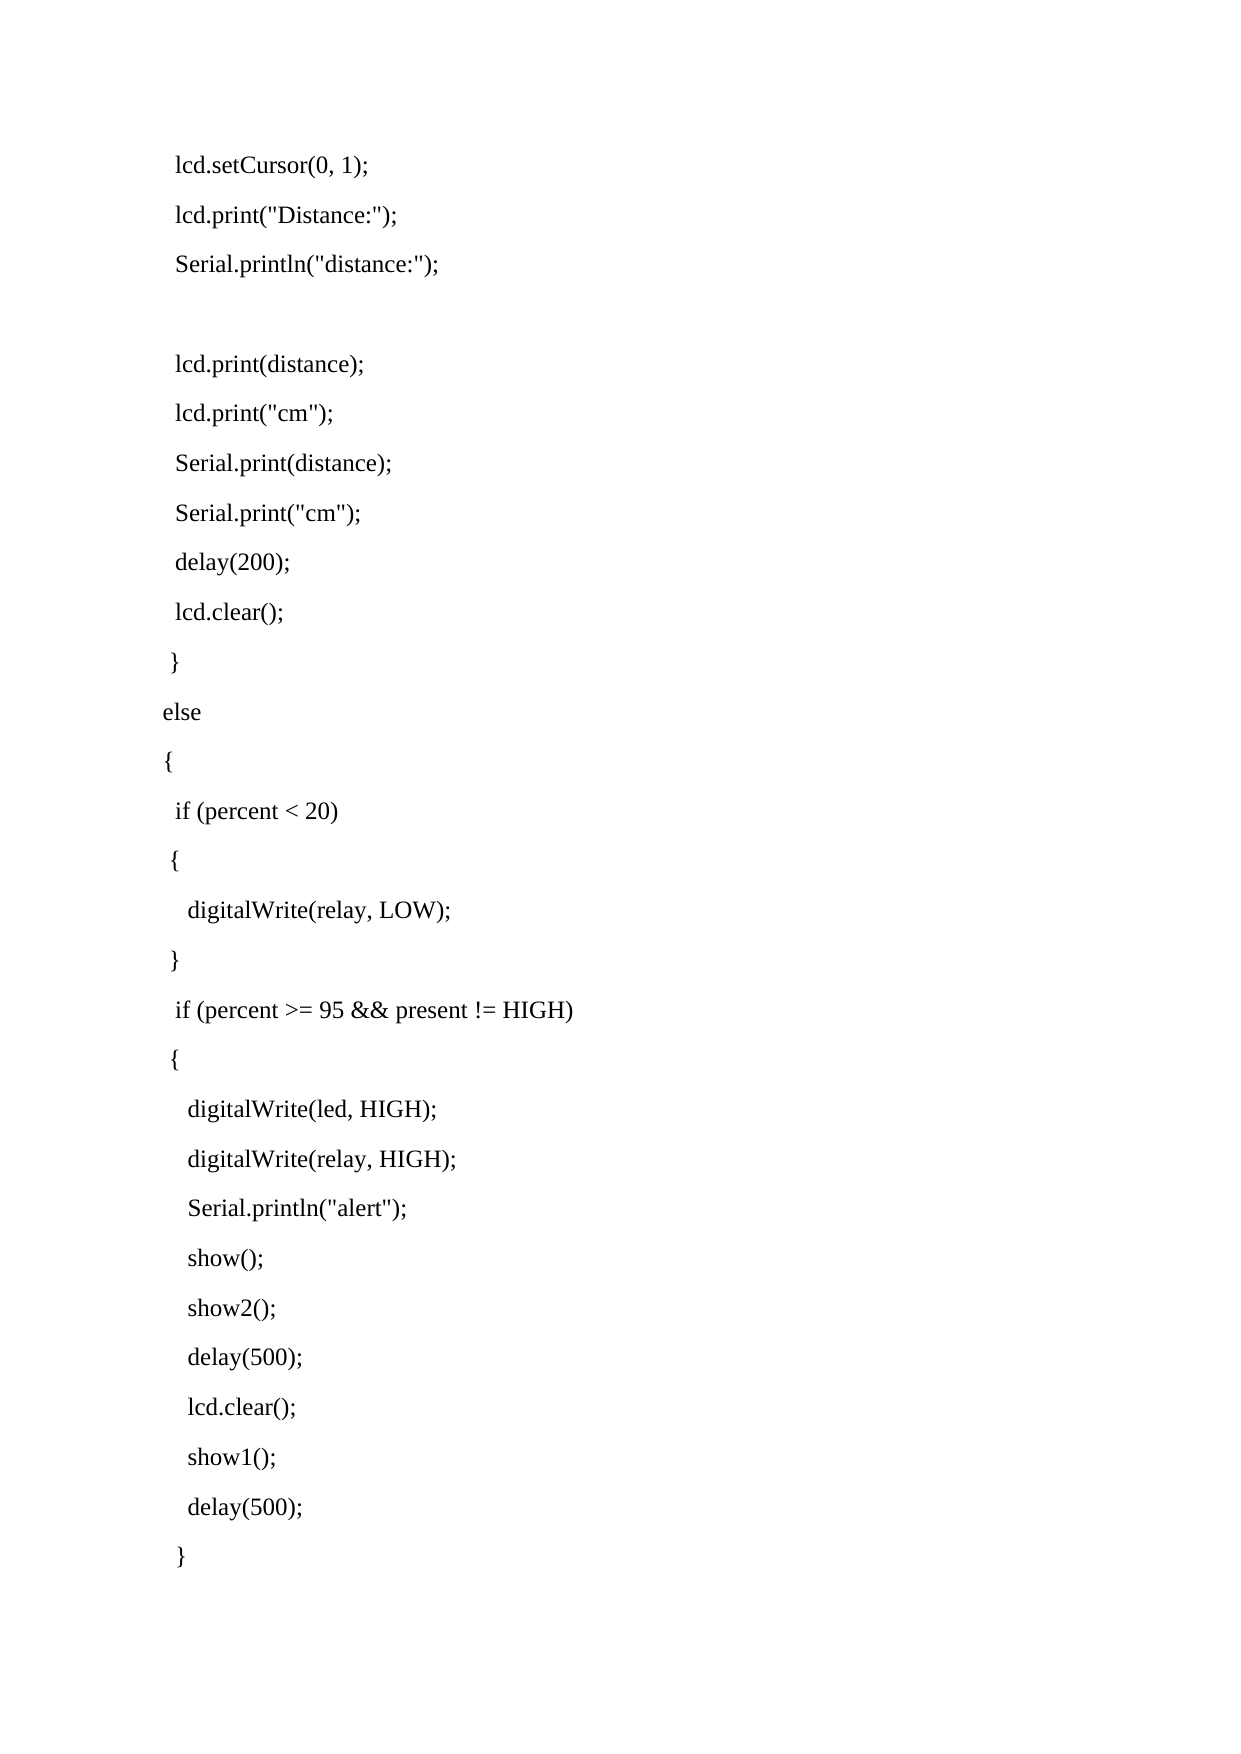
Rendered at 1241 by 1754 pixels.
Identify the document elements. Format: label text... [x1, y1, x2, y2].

text lcd.clear(); [150, 1392, 1083, 1421]
text } [150, 647, 1083, 676]
text } [150, 945, 1083, 974]
text { [150, 846, 1083, 874]
text delay(500); [150, 1342, 1083, 1371]
text else [150, 697, 1083, 725]
text lcd.print("cm"); [150, 398, 1083, 427]
text show(); [150, 1243, 1083, 1272]
text digitalWrite(relay, LOW); [150, 895, 1083, 924]
text { [150, 1044, 1083, 1073]
text digitalWrite(led, HIGH); [150, 1094, 1083, 1123]
text delay(500); [150, 1492, 1083, 1520]
text } [150, 1541, 1083, 1570]
text lcd.print("Distance:"); [150, 200, 1083, 228]
text { [150, 746, 1083, 775]
text Serial.print(distance); [150, 448, 1083, 477]
text digitalWrite(relay, HIGH); [150, 1144, 1083, 1172]
text Serial.println("alert"); [150, 1193, 1083, 1222]
text if (percent >= 95 && present != HIGH) [150, 995, 1083, 1023]
text show1(); [150, 1442, 1083, 1471]
text Serial.println("distance:"); [150, 249, 1083, 278]
text delay(200); [150, 547, 1083, 576]
text lcd.clear(); [150, 597, 1083, 626]
text lcd.print(distance); [150, 349, 1083, 377]
text show2(); [150, 1293, 1083, 1322]
text if (percent < 20) [150, 796, 1083, 825]
text lcd.setCursor(0, 1); [150, 150, 1083, 179]
text Serial.print("cm"); [150, 498, 1083, 527]
